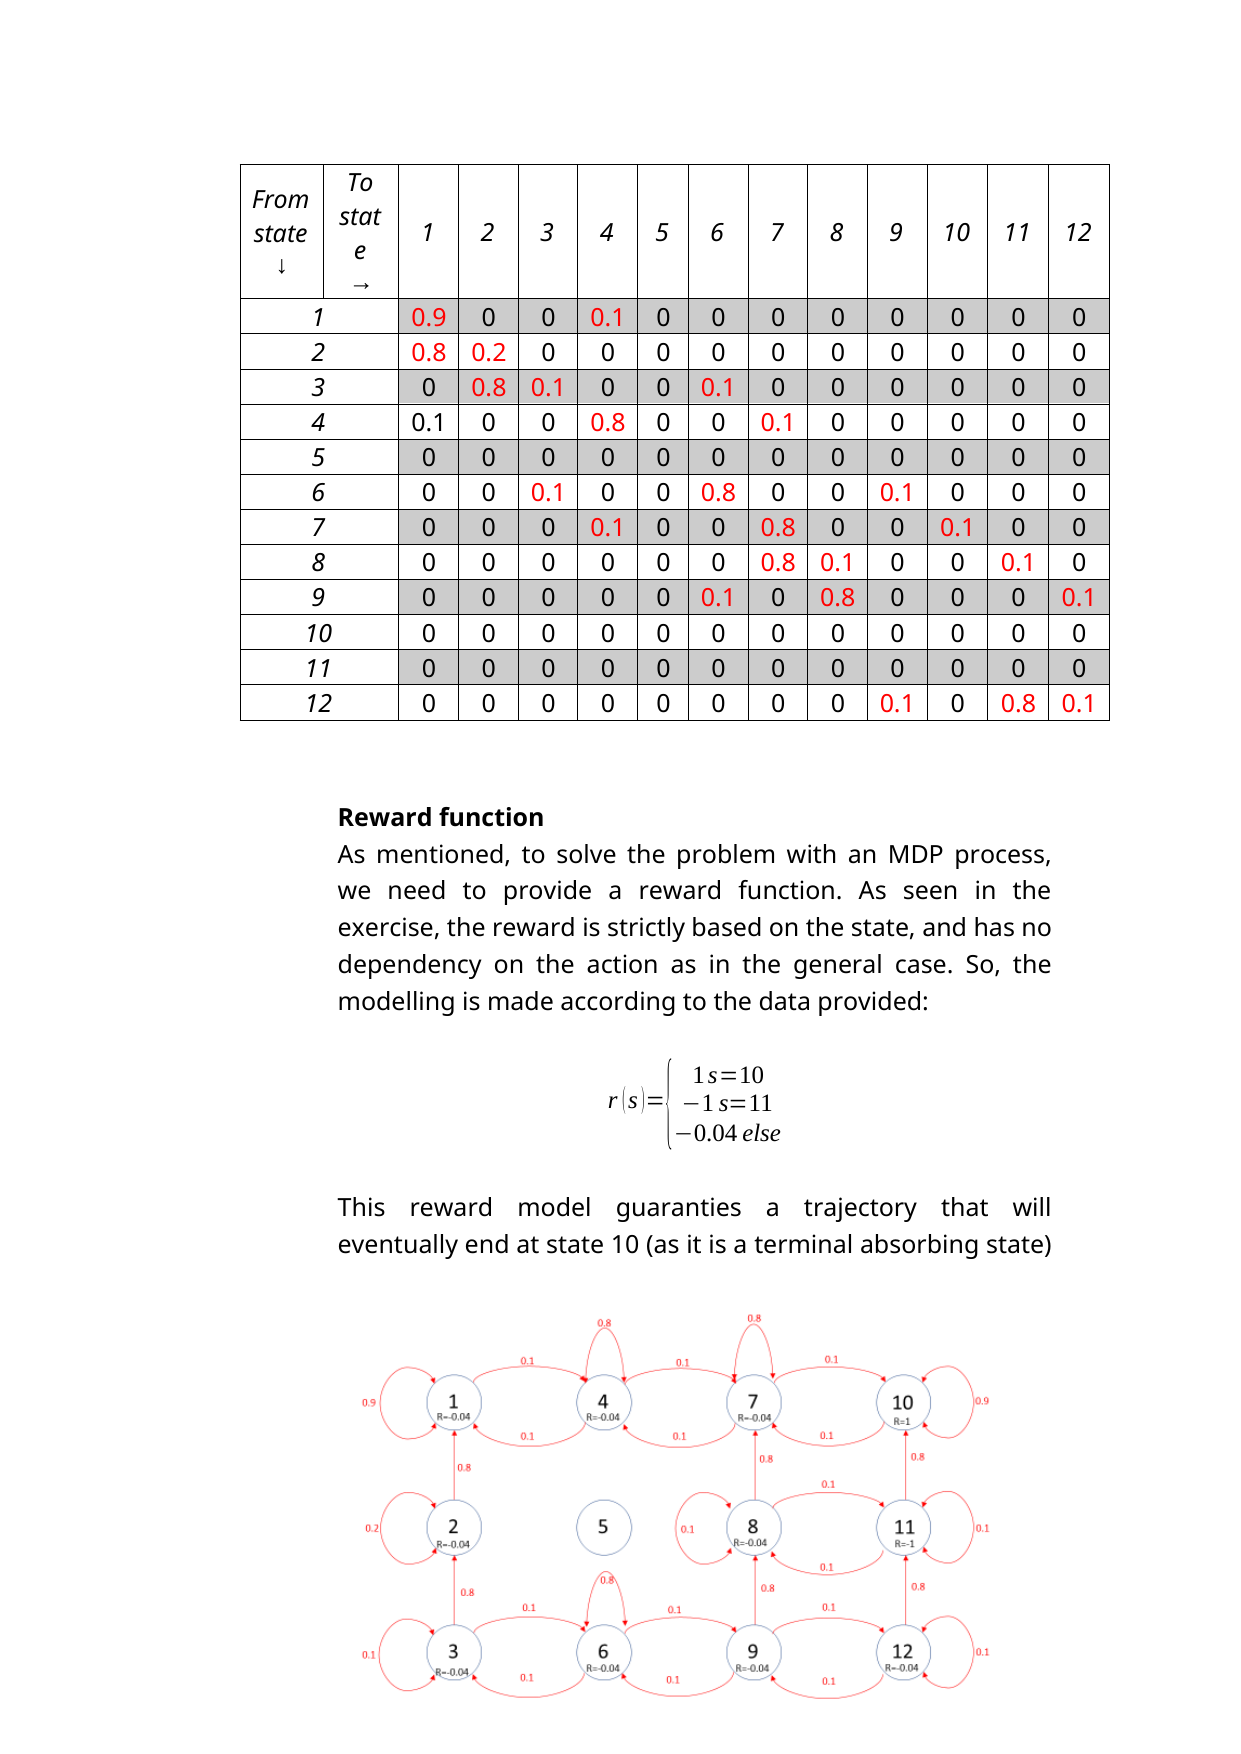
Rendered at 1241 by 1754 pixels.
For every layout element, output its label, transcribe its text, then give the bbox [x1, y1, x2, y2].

table_cell 0.1 [578, 510, 637, 544]
table_cell 0 [928, 440, 987, 474]
table_cell 0 [868, 615, 927, 649]
table_cell 0 [519, 440, 577, 474]
table_header 6 [689, 165, 748, 298]
table_cell 0 [689, 615, 748, 649]
table_cell 0 [638, 685, 688, 719]
table_cell 0 [689, 405, 748, 439]
table_cell 0 [928, 650, 987, 684]
table_cell 0 [519, 405, 577, 439]
table_cell 0 [519, 510, 577, 544]
table_cell 0.8 [749, 545, 807, 579]
table_cell 0 [988, 299, 1048, 333]
table_cell 0 [988, 440, 1048, 474]
table_cell 0 [808, 370, 867, 403]
table_cell 0.1 [928, 510, 987, 544]
table_cell 0 [988, 650, 1048, 684]
table_cell 0 [459, 580, 518, 614]
table_cell 0 [1049, 615, 1109, 649]
table_cell 0.1 [988, 545, 1048, 579]
table_cell 0 [519, 650, 577, 684]
table_cell 0 [1049, 510, 1109, 544]
table_cell 0.8 [399, 334, 458, 368]
table_cell 0 [1049, 299, 1109, 333]
table_cell 0 [578, 334, 637, 368]
table_cell 0 [399, 510, 458, 544]
table_cell 2 [241, 334, 398, 368]
table_cell 0 [459, 510, 518, 544]
table_cell 0.8 [988, 685, 1048, 719]
table_cell 0.1 [519, 370, 577, 403]
table_cell 0 [928, 545, 987, 579]
table_cell 0 [808, 440, 867, 474]
table_cell 0 [808, 405, 867, 439]
table_cell 8 [241, 545, 398, 579]
table_cell 0 [868, 510, 927, 544]
table_cell 0 [749, 650, 807, 684]
table_cell 0 [928, 370, 987, 403]
table_cell 0 [1049, 545, 1109, 579]
table_cell 0 [928, 580, 987, 614]
table_cell 0 [578, 685, 637, 719]
table_cell 0 [928, 405, 987, 439]
table_cell 0 [638, 370, 688, 403]
table_cell 0 [638, 405, 688, 439]
table_header 11 [988, 165, 1048, 298]
table_cell 0 [519, 580, 577, 614]
table_header 1 [399, 165, 458, 298]
table_cell 0 [988, 580, 1048, 614]
table_cell 0 [578, 545, 637, 579]
table_cell 0 [689, 685, 748, 719]
table_cell 0 [689, 440, 748, 474]
table_cell 0 [928, 334, 987, 368]
table_cell 0 [868, 580, 927, 614]
table_cell 0 [749, 685, 807, 719]
table_cell 0 [459, 475, 518, 509]
table_cell 5 [241, 440, 398, 474]
table_cell 0.8 [578, 405, 637, 439]
table_cell 0 [749, 299, 807, 333]
table_cell 9 [241, 580, 398, 614]
table_cell 1 [241, 299, 398, 333]
table_cell 0.1 [1049, 685, 1109, 719]
table_cell 0.2 [459, 334, 518, 368]
table_cell 7 [241, 510, 398, 544]
table_cell 0 [399, 615, 458, 649]
table_cell 0 [578, 650, 637, 684]
table_cell 0 [638, 545, 688, 579]
table_cell 0 [868, 299, 927, 333]
table_cell 0 [868, 650, 927, 684]
table_cell 0 [988, 370, 1048, 403]
table_cell 0 [689, 510, 748, 544]
table_cell 0 [749, 370, 807, 403]
table_header 7 [749, 165, 807, 298]
table_cell 0 [459, 440, 518, 474]
table_cell 0 [399, 685, 458, 719]
table_cell 0 [399, 580, 458, 614]
table_cell 0 [578, 475, 637, 509]
table_cell 0 [988, 405, 1048, 439]
table_cell 0 [868, 334, 927, 368]
table_cell 0 [988, 510, 1048, 544]
table_cell 3 [241, 370, 398, 403]
table_cell 0 [519, 545, 577, 579]
table_cell 0 [749, 475, 807, 509]
table_cell 0 [399, 545, 458, 579]
table_cell 0 [578, 580, 637, 614]
table_cell 0 [459, 615, 518, 649]
table_cell 0.8 [749, 510, 807, 544]
table_cell 0 [808, 615, 867, 649]
table_cell 0 [519, 615, 577, 649]
table_cell 0 [459, 405, 518, 439]
table_cell 0 [519, 334, 577, 368]
table_cell 0.1 [689, 370, 748, 403]
table_cell 0 [1049, 440, 1109, 474]
table_cell 0 [988, 334, 1048, 368]
table_header 4 [578, 165, 637, 298]
table_cell 0 [749, 334, 807, 368]
picture [261, 1267, 1127, 1754]
table_header 8 [808, 165, 867, 298]
table_cell 0 [459, 685, 518, 719]
table_cell 0 [578, 615, 637, 649]
table_cell 0 [928, 685, 987, 719]
table_cell 0.8 [459, 370, 518, 403]
table_cell 0 [868, 440, 927, 474]
table_cell 6 [241, 475, 398, 509]
table_cell 0 [808, 650, 867, 684]
table_header 5 [638, 165, 688, 298]
table_header To state [324, 165, 398, 298]
table_cell 0 [749, 580, 807, 614]
table_cell 0 [988, 475, 1048, 509]
table_cell 4 [241, 405, 398, 439]
table_cell 0.8 [808, 580, 867, 614]
table_cell 0 [928, 299, 987, 333]
table_cell 0 [399, 650, 458, 684]
table_cell 0 [638, 440, 688, 474]
table_cell 0 [868, 370, 927, 403]
table_header From state [241, 165, 323, 298]
table_cell 0 [808, 685, 867, 719]
table_cell 0 [578, 440, 637, 474]
table_cell 0 [689, 334, 748, 368]
table_cell 0 [399, 370, 458, 403]
table_cell 0 [1049, 475, 1109, 509]
table_cell 0 [928, 475, 987, 509]
table_cell 0 [638, 650, 688, 684]
table_cell 0 [868, 405, 927, 439]
table_cell 0.1 [519, 475, 577, 509]
table_cell 0 [808, 510, 867, 544]
table_header 10 [928, 165, 987, 298]
table_cell 0 [808, 334, 867, 368]
table_cell 0 [459, 299, 518, 333]
table_header 3 [519, 165, 577, 298]
table_cell 0 [519, 299, 577, 333]
table_cell 0 [749, 615, 807, 649]
table_cell 0 [689, 299, 748, 333]
table_cell 0 [399, 475, 458, 509]
table_cell 0.1 [578, 299, 637, 333]
table_cell 0 [808, 299, 867, 333]
table_cell 0 [1049, 334, 1109, 368]
table_cell 11 [241, 650, 398, 684]
table_cell 0 [519, 685, 577, 719]
table_header 12 [1049, 165, 1109, 298]
table_cell 0 [988, 615, 1048, 649]
table_cell 0 [459, 545, 518, 579]
table_cell 0.1 [1049, 580, 1109, 614]
table_cell 0.1 [868, 685, 927, 719]
table_cell 0 [638, 510, 688, 544]
table_cell 12 [241, 685, 398, 719]
table_cell 0 [638, 580, 688, 614]
table_cell 0 [749, 440, 807, 474]
table_cell 0 [459, 650, 518, 684]
table_cell 0 [1049, 370, 1109, 403]
table_cell 0 [638, 334, 688, 368]
table_cell 0 [689, 650, 748, 684]
table_cell 0 [689, 545, 748, 579]
table_cell 0 [1049, 650, 1109, 684]
table_cell 0 [808, 475, 867, 509]
list As mentioned, to solve the problem with an MDP process, we need to provide a reward function. As seen in the exercise, the reward is strictly based on the state, and has no dependency on the action as in the general case. So, the modelling is made according to the data provided: [337, 836, 1053, 1017]
table_cell 0.1 [868, 475, 927, 509]
table_header 9 [868, 165, 927, 298]
table_cell 0 [638, 615, 688, 649]
table_cell 0 [638, 299, 688, 333]
table_cell 0.8 [689, 475, 748, 509]
table_cell 0 [928, 615, 987, 649]
table_cell 0.9 [399, 299, 458, 333]
table_header 2 [459, 165, 518, 298]
table_cell 0 [638, 475, 688, 509]
table_cell 0 [868, 545, 927, 579]
table_cell 0 [399, 440, 458, 474]
table_cell 0.1 [399, 405, 458, 439]
table_cell 0.1 [749, 405, 807, 439]
list Reward function [337, 799, 1053, 833]
table_cell 0 [1049, 405, 1109, 439]
table_cell 0.1 [808, 545, 867, 579]
table_cell 0 [578, 370, 637, 403]
table_cell 10 [241, 615, 398, 649]
table_cell 0.1 [689, 580, 748, 614]
